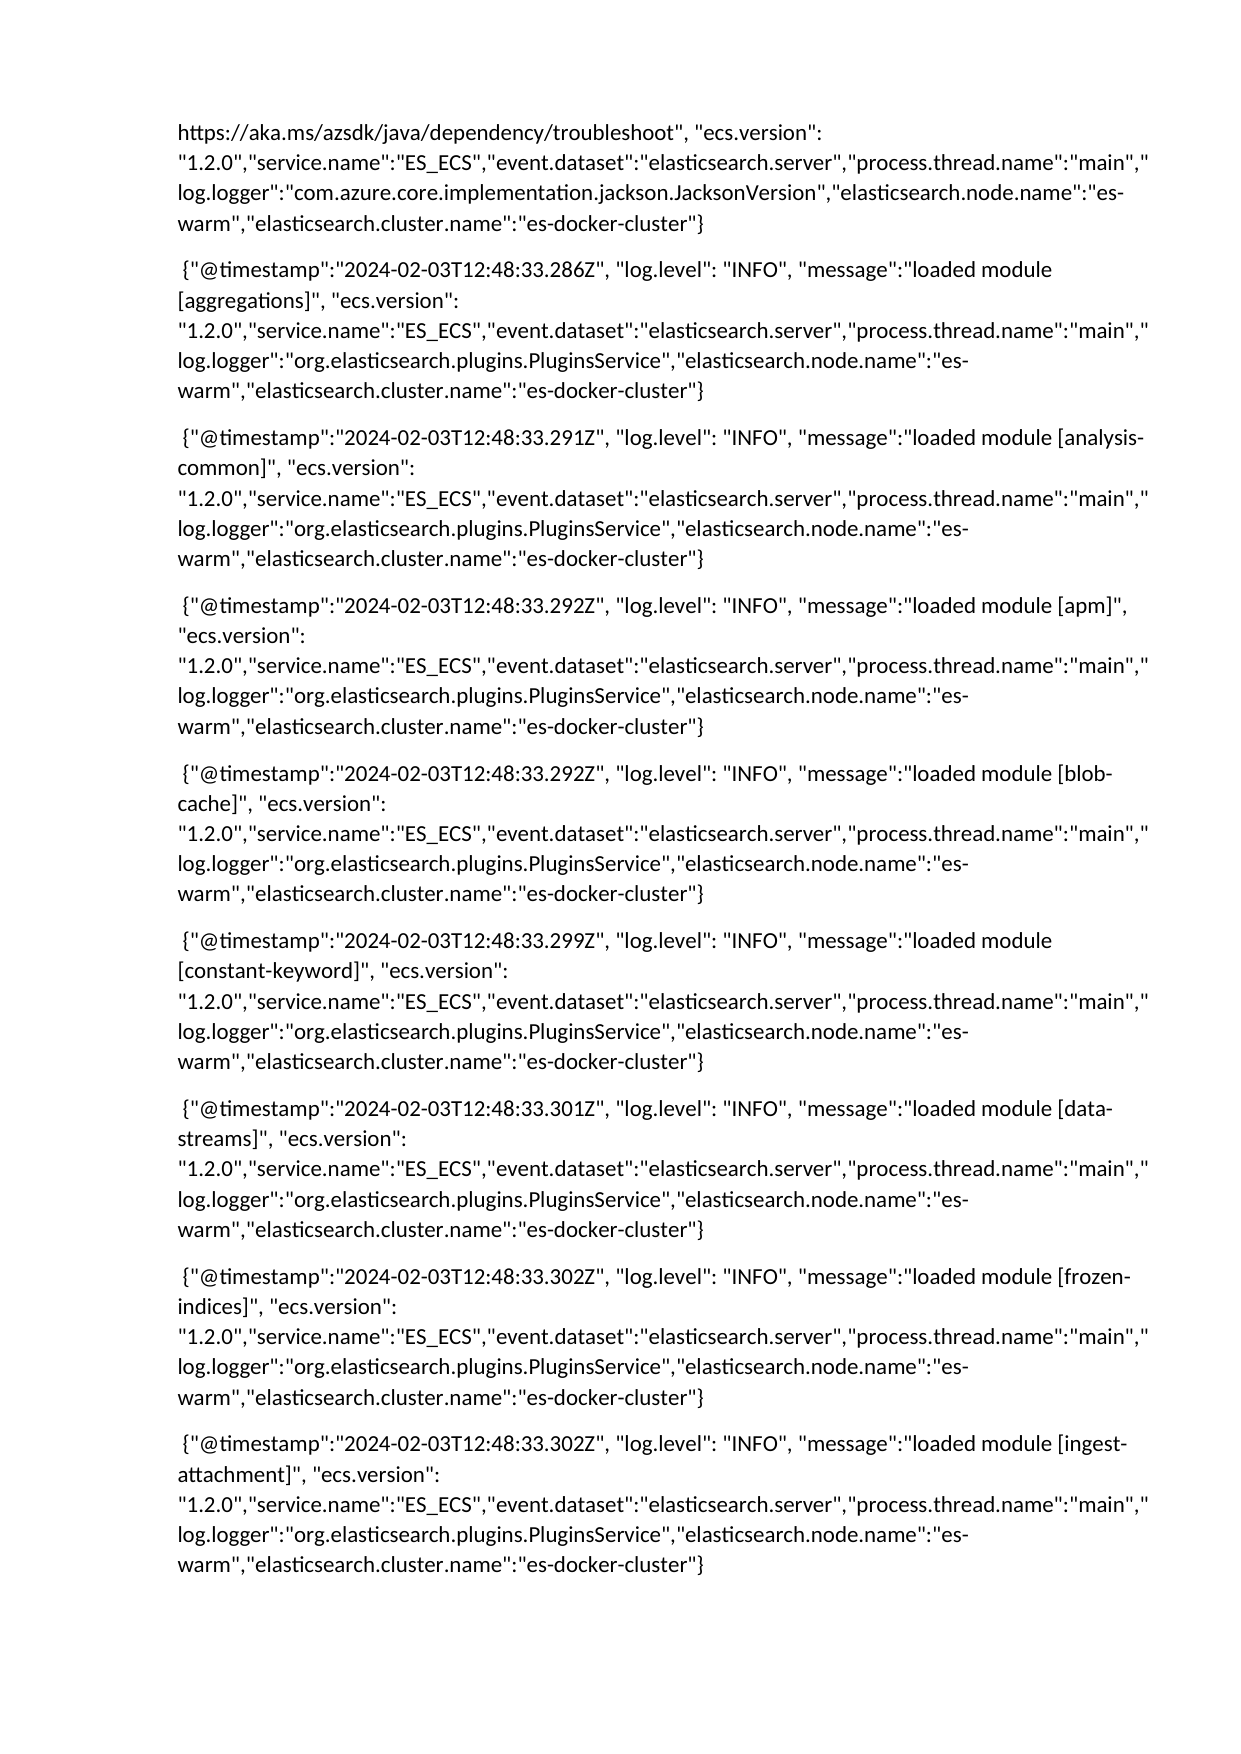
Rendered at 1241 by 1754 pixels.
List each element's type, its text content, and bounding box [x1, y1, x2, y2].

text {"@timestamp":"2024-02-03T12:48:33.302Z", "log.level": "INFO", "message":"loaded module [ingest-attachment]", "ecs.version": "1.2.0","service.name":"ES_ECS","event.dataset":"elasticsearch.server","process.thread.name":"main","log.logger":"org.elasticsearch.plugins.PluginsService","elasticsearch.node.name":"es-warm","elasticsearch.cluster.name":"es-docker-cluster"} [177, 1429, 1152, 1578]
text {"@timestamp":"2024-02-03T12:48:33.292Z", "log.level": "INFO", "message":"loaded module [blob-cache]", "ecs.version": "1.2.0","service.name":"ES_ECS","event.dataset":"elasticsearch.server","process.thread.name":"main","log.logger":"org.elasticsearch.plugins.PluginsService","elasticsearch.node.name":"es-warm","elasticsearch.cluster.name":"es-docker-cluster"} [177, 759, 1152, 908]
text {"@timestamp":"2024-02-03T12:48:33.301Z", "log.level": "INFO", "message":"loaded module [data-streams]", "ecs.version": "1.2.0","service.name":"ES_ECS","event.dataset":"elasticsearch.server","process.thread.name":"main","log.logger":"org.elasticsearch.plugins.PluginsService","elasticsearch.node.name":"es-warm","elasticsearch.cluster.name":"es-docker-cluster"} [177, 1094, 1152, 1243]
text {"@timestamp":"2024-02-03T12:48:33.292Z", "log.level": "INFO", "message":"loaded module [apm]", "ecs.version": "1.2.0","service.name":"ES_ECS","event.dataset":"elasticsearch.server","process.thread.name":"main","log.logger":"org.elasticsearch.plugins.PluginsService","elasticsearch.node.name":"es-warm","elasticsearch.cluster.name":"es-docker-cluster"} [177, 591, 1152, 740]
text {"@timestamp":"2024-02-03T12:48:33.286Z", "log.level": "INFO", "message":"loaded module [aggregations]", "ecs.version": "1.2.0","service.name":"ES_ECS","event.dataset":"elasticsearch.server","process.thread.name":"main","log.logger":"org.elasticsearch.plugins.PluginsService","elasticsearch.node.name":"es-warm","elasticsearch.cluster.name":"es-docker-cluster"} [177, 256, 1152, 404]
text {"@timestamp":"2024-02-03T12:48:33.302Z", "log.level": "INFO", "message":"loaded module [frozen-indices]", "ecs.version": "1.2.0","service.name":"ES_ECS","event.dataset":"elasticsearch.server","process.thread.name":"main","log.logger":"org.elasticsearch.plugins.PluginsService","elasticsearch.node.name":"es-warm","elasticsearch.cluster.name":"es-docker-cluster"} [177, 1262, 1152, 1411]
text {"@timestamp":"2024-02-03T12:48:33.299Z", "log.level": "INFO", "message":"loaded module [constant-keyword]", "ecs.version": "1.2.0","service.name":"ES_ECS","event.dataset":"elasticsearch.server","process.thread.name":"main","log.logger":"org.elasticsearch.plugins.PluginsService","elasticsearch.node.name":"es-warm","elasticsearch.cluster.name":"es-docker-cluster"} [177, 926, 1152, 1075]
text {"@timestamp":"2024-02-03T12:48:33.291Z", "log.level": "INFO", "message":"loaded module [analysis-common]", "ecs.version": "1.2.0","service.name":"ES_ECS","event.dataset":"elasticsearch.server","process.thread.name":"main","log.logger":"org.elasticsearch.plugins.PluginsService","elasticsearch.node.name":"es-warm","elasticsearch.cluster.name":"es-docker-cluster"} [177, 423, 1152, 572]
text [177, 118, 1152, 237]
